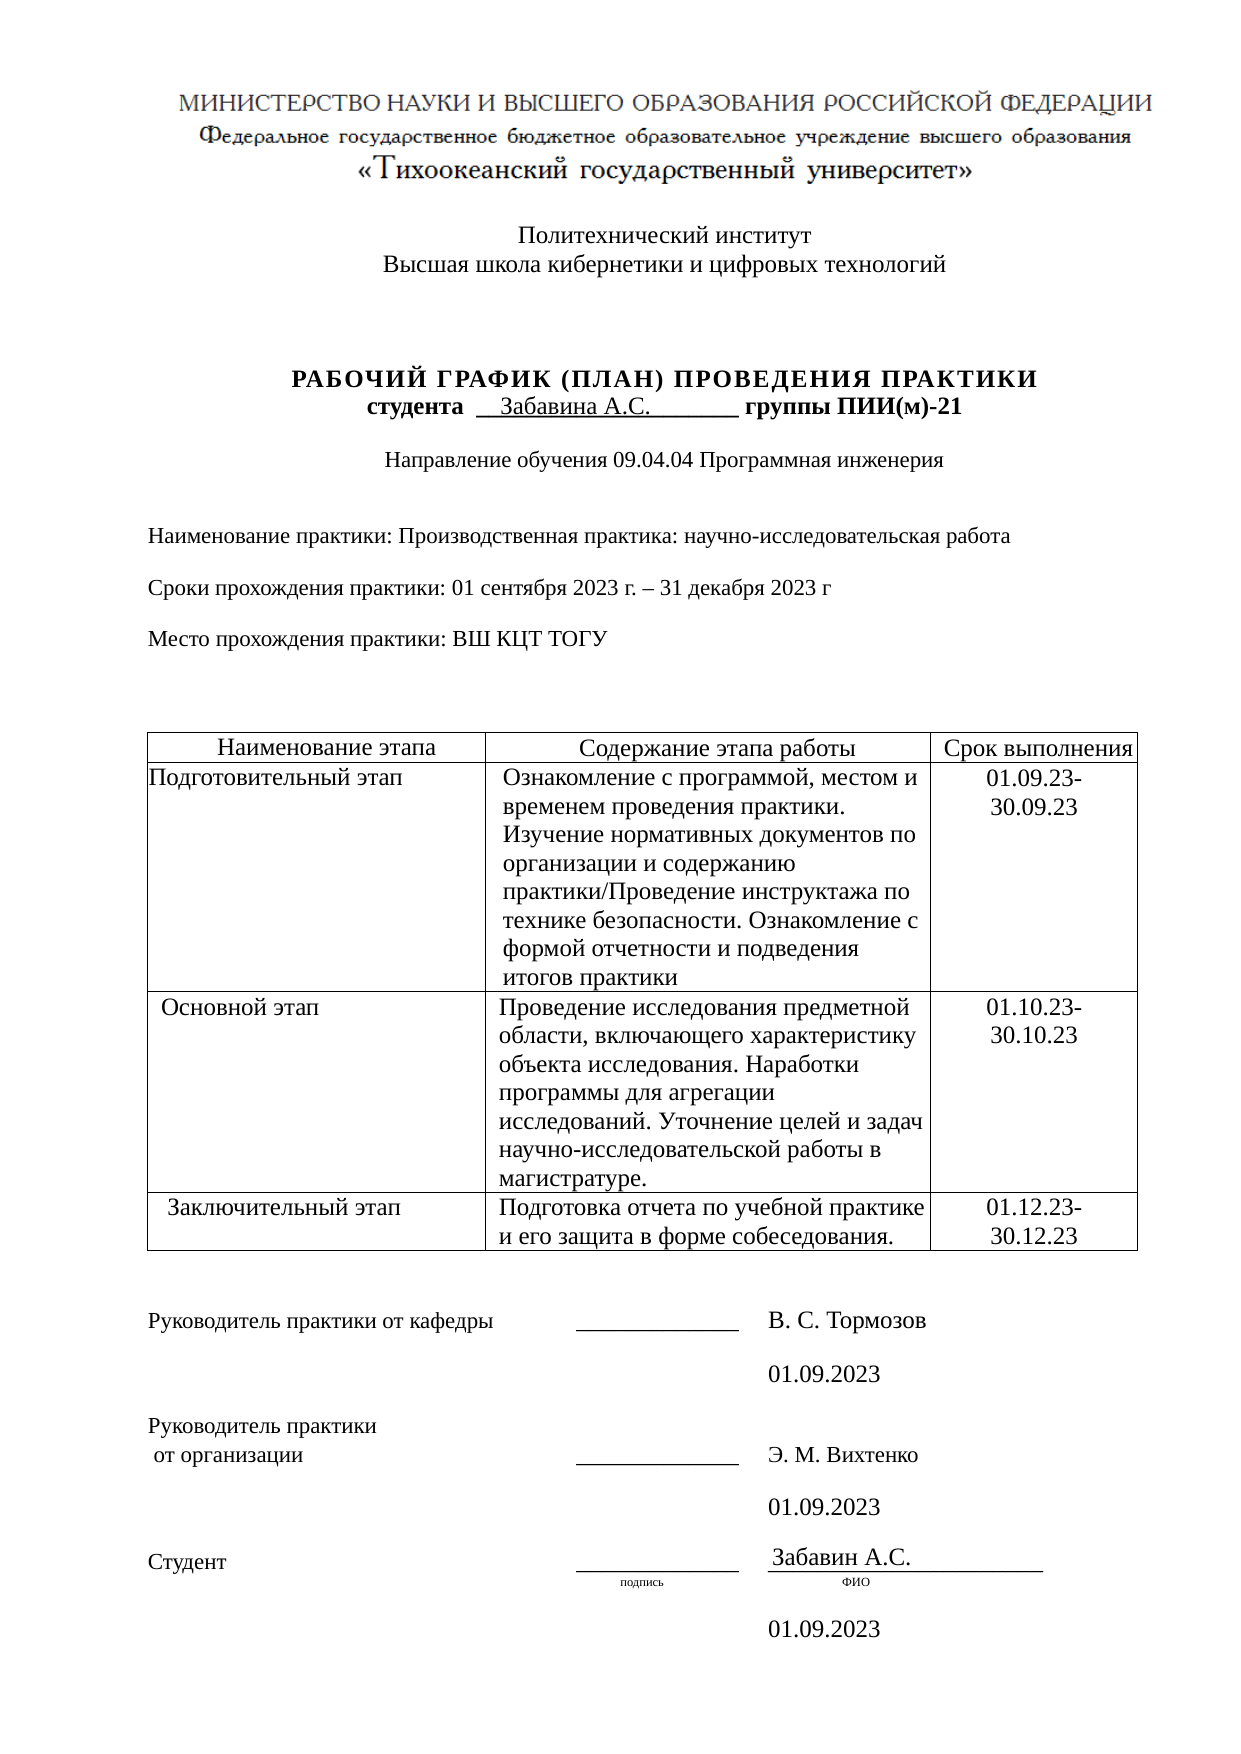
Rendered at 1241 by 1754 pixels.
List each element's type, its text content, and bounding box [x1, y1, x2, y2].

table_cell 01.10.23- 30.10.23 [931, 992, 1137, 1192]
text Сроки прохождения практики: 01 сентября 2023 г. – 31 декабря 2023 г [148, 574, 1181, 600]
picture [173, 88, 1156, 192]
text подпись ФИО [148, 1575, 1181, 1589]
table_cell 01.09.23- 30.09.23 [931, 763, 1137, 991]
table_cell Подготовительный этап [148, 763, 485, 991]
text Направление обучения 09.04.04 Программная инженерия [148, 448, 1181, 473]
table_cell Проведение исследования предметной области, включающего характеристику объекта исследования. Наработки программы для агрегации исследований. Уточнение целей и задач научно-исследовательской работы в магистратуре. [486, 992, 930, 1192]
text Руководитель практики от организации _____________ Э. М. Вихтенко [148, 1412, 1181, 1467]
table_header Содержание этапа работы [486, 733, 930, 762]
table_cell Подготовка отчета по учебной практике и его защита в форме собеседования. [486, 1193, 930, 1250]
table_cell Ознакомление с программой, местом и временем проведения практики. Изучение нормативных документов по организации и содержанию практики/Проведение инструктажа по технике безопасности. Ознакомление с формой отчетности и подведения итогов практики [486, 763, 930, 991]
text 01.09.2023 [148, 1614, 1181, 1643]
text Руководитель практики от кафедры _____________ В. С. Тормозов [148, 1305, 1181, 1334]
text Наименование практики: Производственная практика: научно-исследовательская работа [148, 523, 1181, 549]
text 01.09.2023 [148, 1492, 1181, 1521]
table_header Срок выполнения [931, 733, 1137, 762]
text Высшая школа кибернетики и цифровых технологий [148, 249, 1181, 278]
table_cell 01.12.23- 30.12.23 [931, 1193, 1137, 1250]
text Место прохождения практики: ВШ КЦТ ТОГУ [148, 625, 1181, 652]
text Студент _____________ ______________________ [148, 1546, 1181, 1575]
text Политехнический институт [148, 221, 1181, 249]
table_cell Заключительный этап [148, 1193, 485, 1250]
text 01.09.2023 [148, 1359, 1181, 1387]
text студента _____________________ группы ПИИ(м)-21 [148, 393, 1181, 420]
table_header Наименование этапа [148, 733, 485, 762]
table_cell Основной этап [148, 992, 485, 1192]
text РАБОЧИЙ ГРАФИК (ПЛАН) ПРОВЕДЕНИЯ ПРАКТИКИ [148, 364, 1181, 393]
